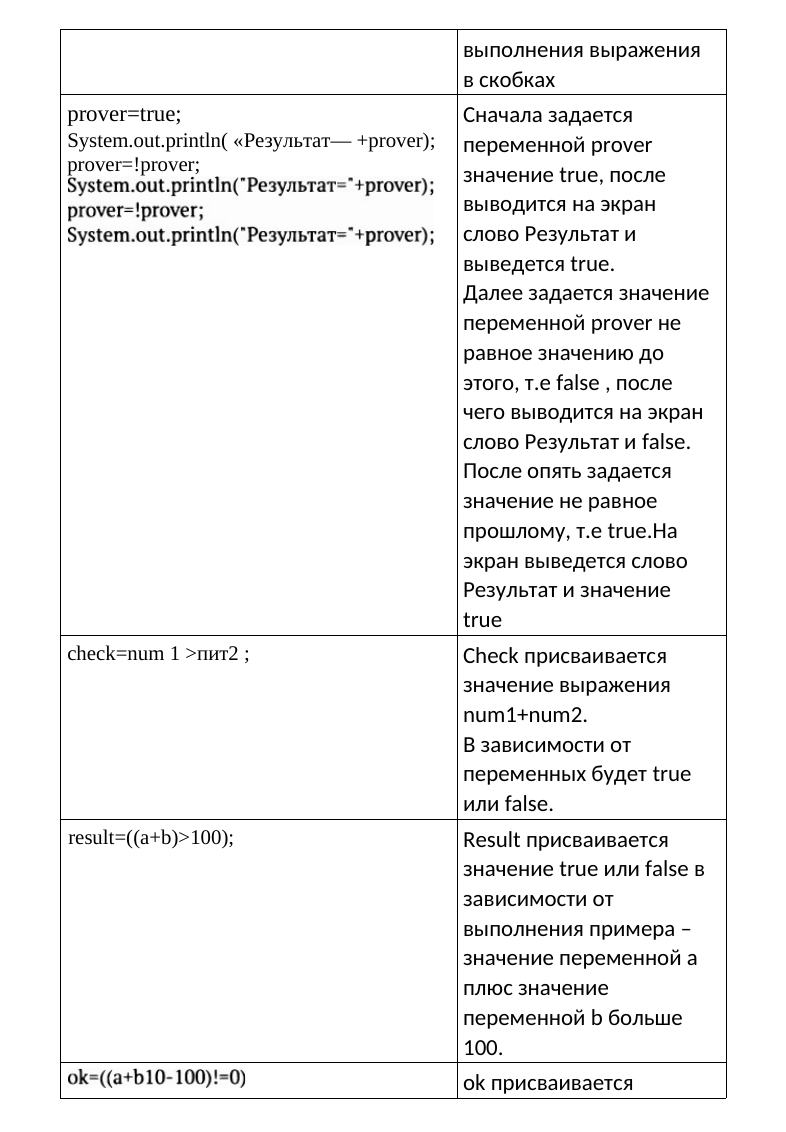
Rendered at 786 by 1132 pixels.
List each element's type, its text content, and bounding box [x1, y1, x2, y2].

table_cell [61, 1063, 457, 1098]
table_cell prover=true; System.out.println( «Результат— +prover); prover=!prover; [61, 95, 457, 635]
table_cell Check присваивается значение выражения num1+num2. В зависимости от переменных будет true или false. [458, 636, 726, 819]
table_cell Сначала задается переменной prover значение true, после выводится на экран слово Результат и выведется true. Далее задается значение переменной prover не равное значению до этого, т.е false , после чего выводится на экран слово Результат и false. После опять задается значение не равное прошлому, т.е true.На экран выведется слово Результат и значение true [458, 95, 726, 635]
table_cell result=((a+b)>100); [61, 820, 457, 1062]
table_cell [61, 30, 457, 94]
table_cell check=num 1 >пит2 ; [61, 636, 457, 819]
picture [68, 1068, 246, 1088]
picture [68, 176, 434, 246]
table_cell Result присваивается значение true или false в зависимости от выполнения примера – значение переменной а плюс значение переменной b больше 100. [458, 820, 726, 1062]
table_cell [458, 1063, 726, 1098]
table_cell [458, 30, 726, 94]
